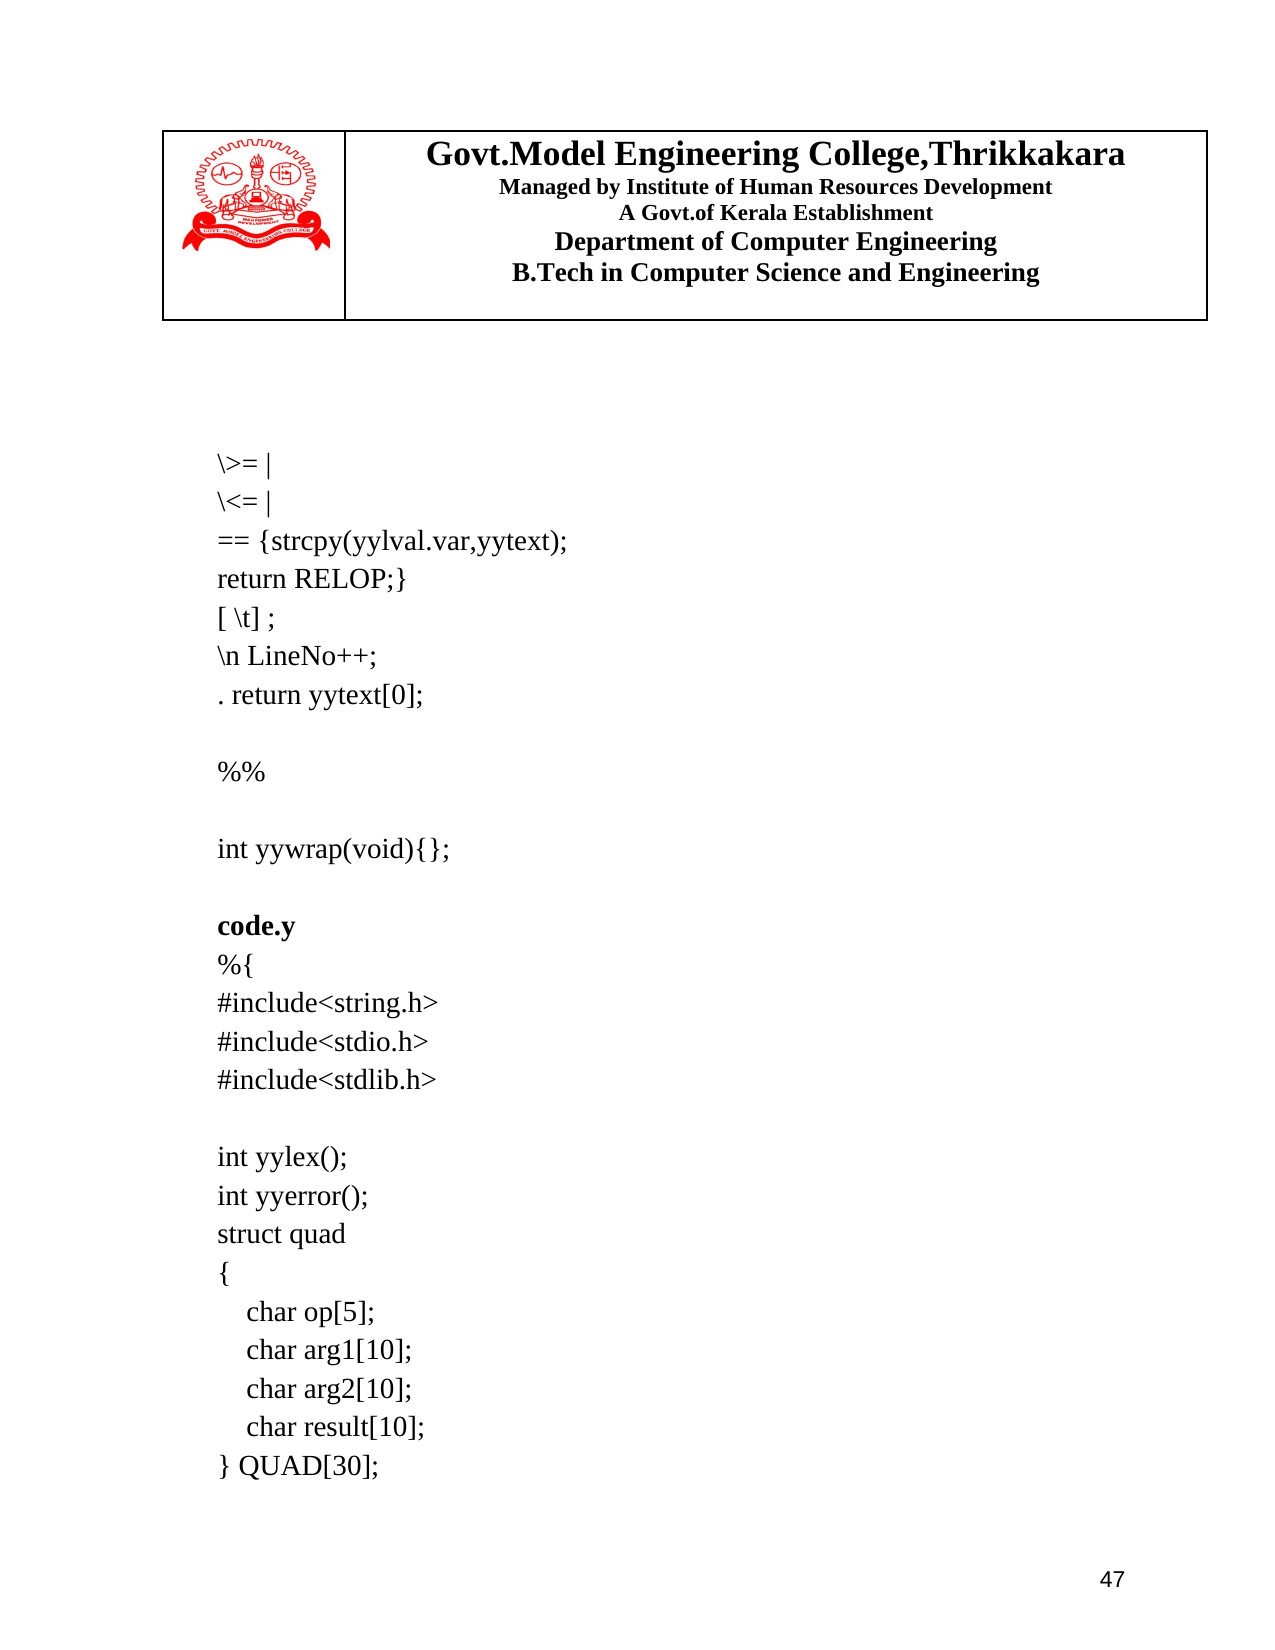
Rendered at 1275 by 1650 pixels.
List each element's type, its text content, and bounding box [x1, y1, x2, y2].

text #include<stdio.h> [217, 1024, 1125, 1057]
text return RELOP;} [217, 561, 1125, 595]
text \<= | [217, 484, 1125, 518]
text %{ [217, 947, 1125, 980]
text { [217, 1255, 1125, 1289]
text #include<string.h> [217, 985, 1125, 1019]
text } QUAD[30]; [217, 1448, 1125, 1481]
text %% [217, 754, 1125, 788]
text char arg2[10]; [217, 1371, 1125, 1404]
text code.y [217, 908, 1125, 942]
text #include<stdlib.h> [217, 1062, 1125, 1096]
text \>= | [217, 446, 1125, 479]
text [ \t] ; [217, 600, 1125, 633]
picture [182, 139, 330, 251]
text char op[5]; [217, 1294, 1125, 1327]
text char result[10]; [217, 1409, 1125, 1443]
text . return yytext[0]; [217, 677, 1125, 711]
text == {strcpy(yylval.var,yytext); [217, 523, 1125, 556]
text int yylex(); [217, 1139, 1125, 1173]
text int yyerror(); [217, 1178, 1125, 1212]
text int yywrap(void){}; [217, 831, 1125, 865]
text struct quad [217, 1217, 1125, 1250]
text \n LineNo++; [217, 638, 1125, 672]
text char arg1[10]; [217, 1332, 1125, 1366]
